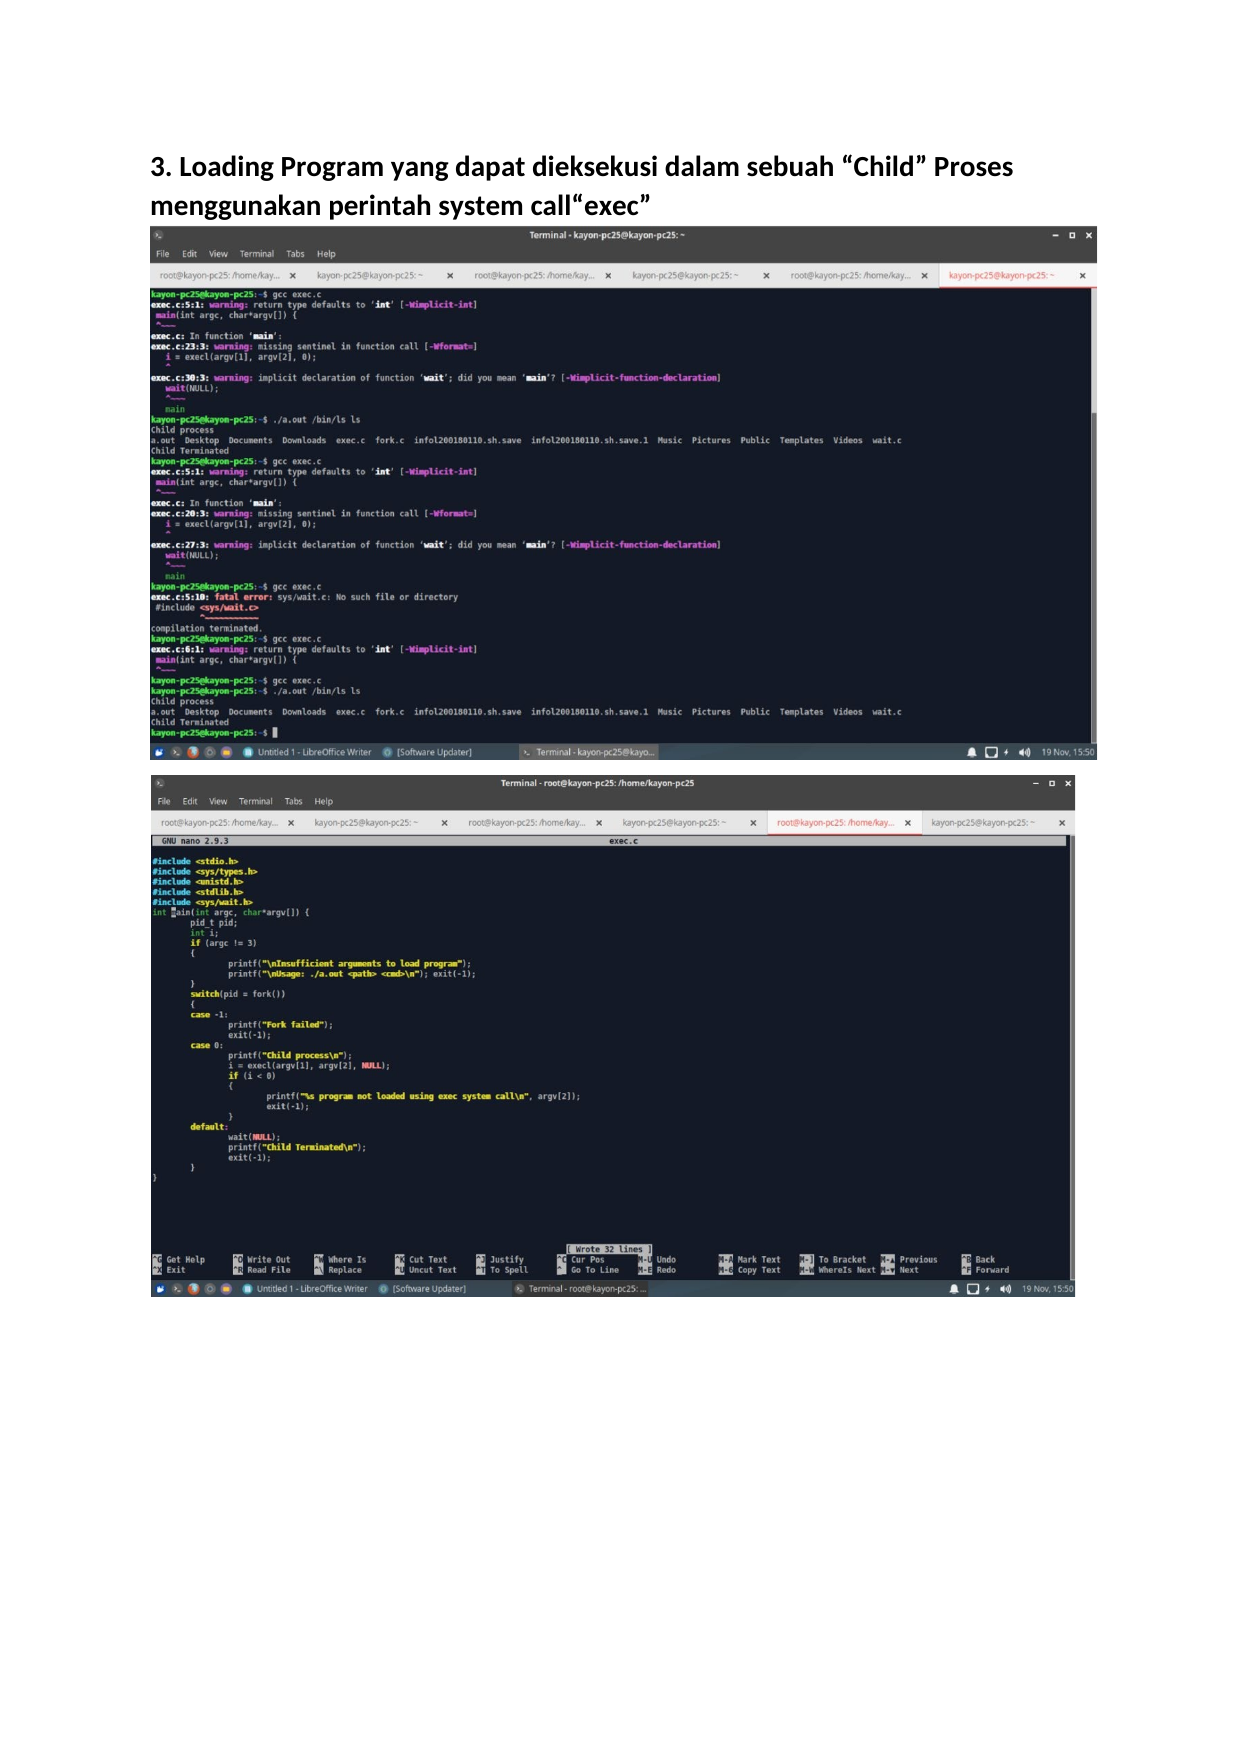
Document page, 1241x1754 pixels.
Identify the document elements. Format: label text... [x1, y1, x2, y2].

list Loading Program yang dapat dieksekusi dalam sebuah “Child” Proses menggunakan perintah system call“exec” [150, 148, 1014, 222]
picture [151, 775, 1076, 1297]
picture [150, 225, 1098, 760]
